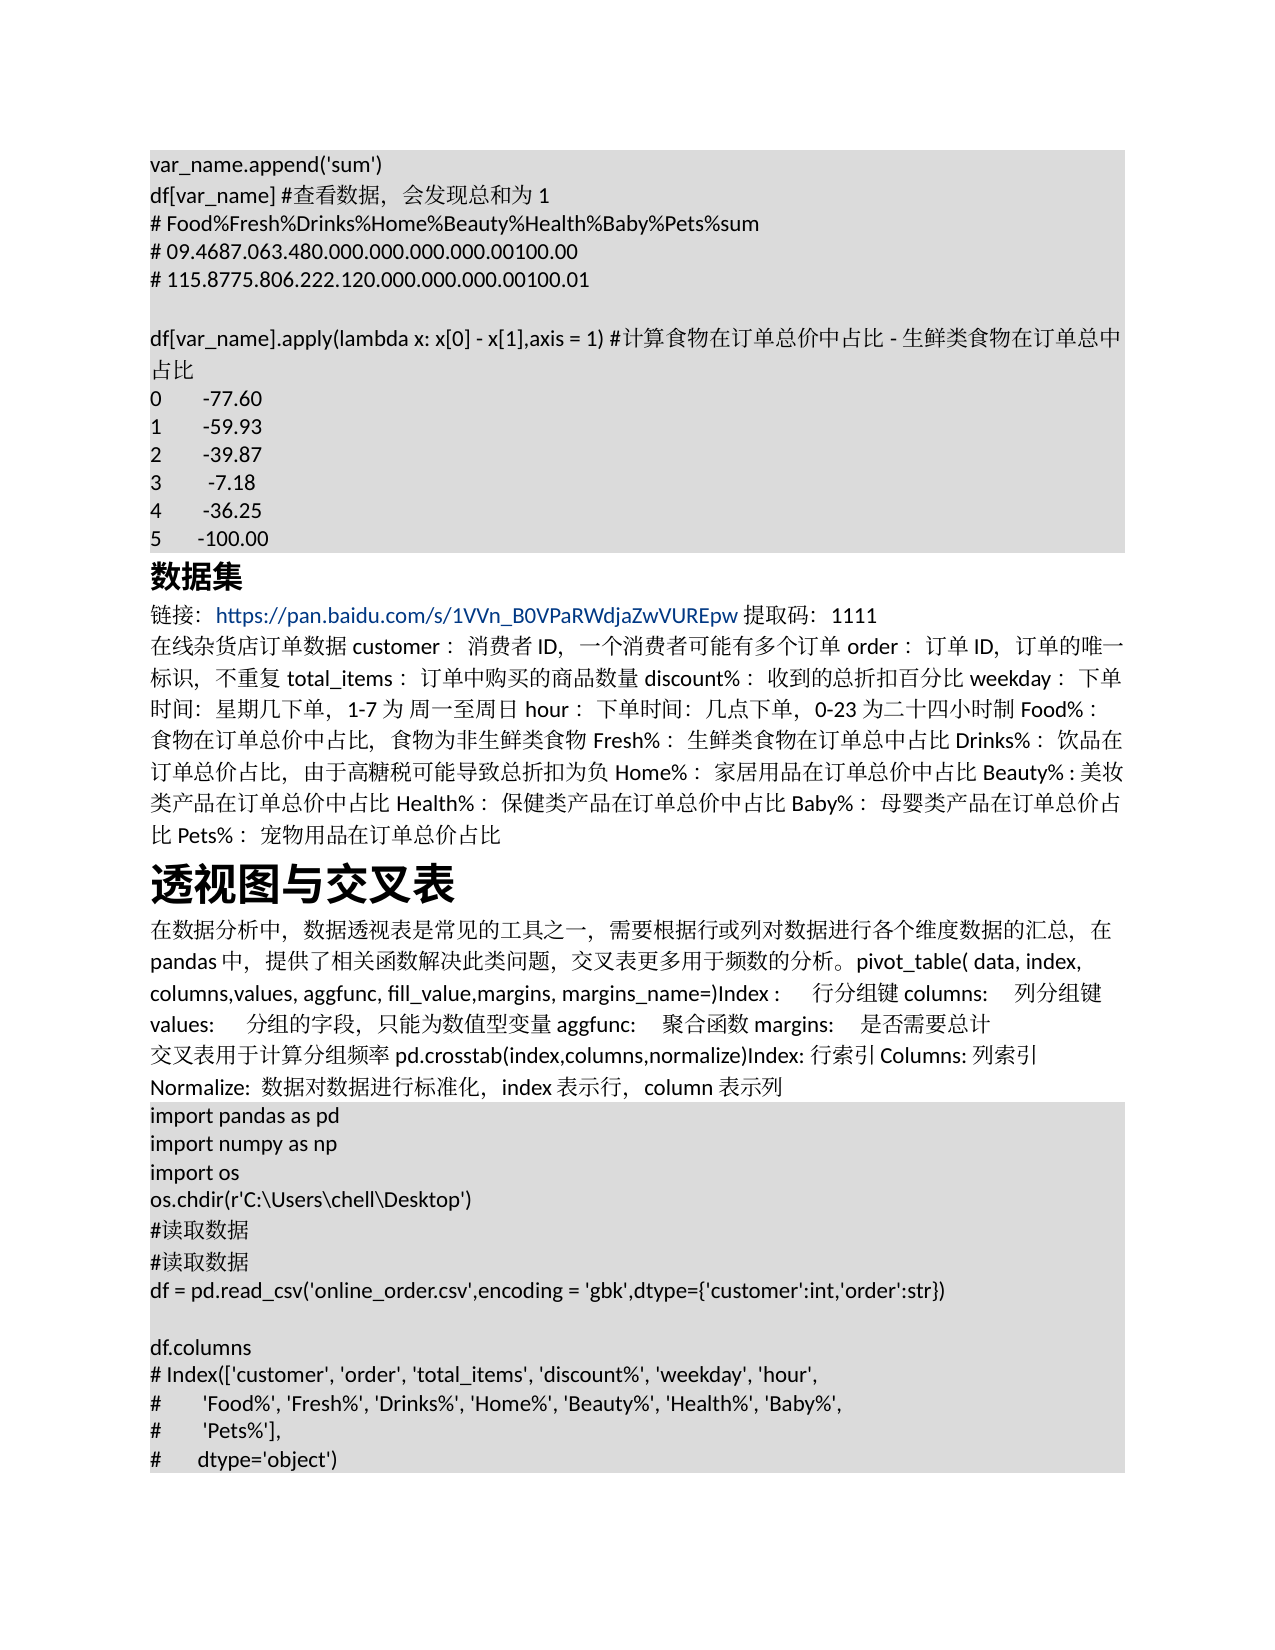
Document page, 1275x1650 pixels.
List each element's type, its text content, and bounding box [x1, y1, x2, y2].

text df[var_name].apply(lambda x: x[0] - x[1],axis = 1) #计算食物在订单总价中占比 - 生鲜类食物在订单总中占比 [150, 322, 1125, 384]
text 交叉表用于计算分组频率pd.crosstab(index,columns,normalize)Index: 行索引Columns: 列索引Normalize: 数据对数据进行标准化，index表示行，column表示列 [150, 1039, 1125, 1102]
text 3 -7.18 [150, 468, 1125, 497]
text import numpy as np [150, 1129, 1125, 1158]
text 5 -100.00 [150, 524, 1125, 553]
text 2 -39.87 [150, 441, 1125, 468]
text # 09.4687.063.480.000.000.000.000.00100.00 [150, 237, 1125, 266]
text df = pd.read_csv('online_order.csv',encoding = 'gbk',dtype={'customer':int,'order':str}) [150, 1277, 1125, 1304]
text # Index(['customer', 'order', 'total_items', 'discount%', 'weekday', 'hour', [150, 1361, 1125, 1389]
text os.chdir(r'C:\Users\chell\Desktop') [150, 1186, 1125, 1214]
text # 'Food%', 'Fresh%', 'Drinks%', 'Home%', 'Beauty%', 'Health%', 'Baby%', [150, 1389, 1125, 1417]
text #读取数据 [150, 1245, 1125, 1277]
text # Food%Fresh%Drinks%Home%Beauty%Health%Baby%Pets%sum [150, 209, 1125, 237]
text 0 -77.60 [150, 384, 1125, 412]
text import os [150, 1158, 1125, 1186]
text # dtype='object') [150, 1445, 1125, 1473]
text import pandas as pd [150, 1102, 1125, 1129]
text df.columns [150, 1333, 1125, 1361]
text 链接：https://pan.baidu.com/s/1VVn_B0VPaRWdjaZwVUREpw提取码：1111 [150, 598, 1125, 629]
text #读取数据 [150, 1214, 1125, 1245]
text # 115.8775.806.222.120.000.000.000.00100.01 [150, 266, 1125, 293]
text 在线杂货店订单数据 customer ：消费者ID，一个消费者可能有多个订单 order ：订单ID，订单的唯一标识，不重复 total_items ：订单中购买的商品数量 discount% ：收到的总折扣百分比 weekday ：下单时间：星期几下单，1-7 为 周一至周日 hour ：下单时间：几点下单，0-23 为二十四小时制 Food% ：食物在订单总价中占比，食物为非生鲜类食物 Fresh% ：生鲜类食物在订单总中占比 Drinks% ：饮品在订单总价占比，由于高糖税可能导致总折扣为负 Home% ：家居用品在订单总价中占比 Beauty% : 美妆类产品在订单总价中占比 Health% ：保健类产品在订单总价中占比 Baby% ：母婴类产品在订单总价占比 Pets% ：宠物用品在订单总价占比 [150, 629, 1125, 849]
text # 'Pets%'], [150, 1417, 1125, 1445]
text 1 -59.93 [150, 412, 1125, 441]
text df[var_name] #查看数据，会发现总和为1 [150, 178, 1125, 209]
text var_name.append('sum') [150, 150, 1125, 178]
text 在数据分析中，数据透视表是常见的工具之一，需要根据行或列对数据进行各个维度数据的汇总，在pandas中，提供了相关函数解决此类问题，交叉表更多用于频数的分析。pivot_table( data, index, columns,values, aggfunc, fill_value,margins, margins_name=)Index : 行分组键columns: 列分组键values: 分组的字段，只能为数值型变量aggfunc: 聚合函数margins: 是否需要总计 [150, 913, 1125, 1039]
text 4 -36.25 [150, 497, 1125, 524]
